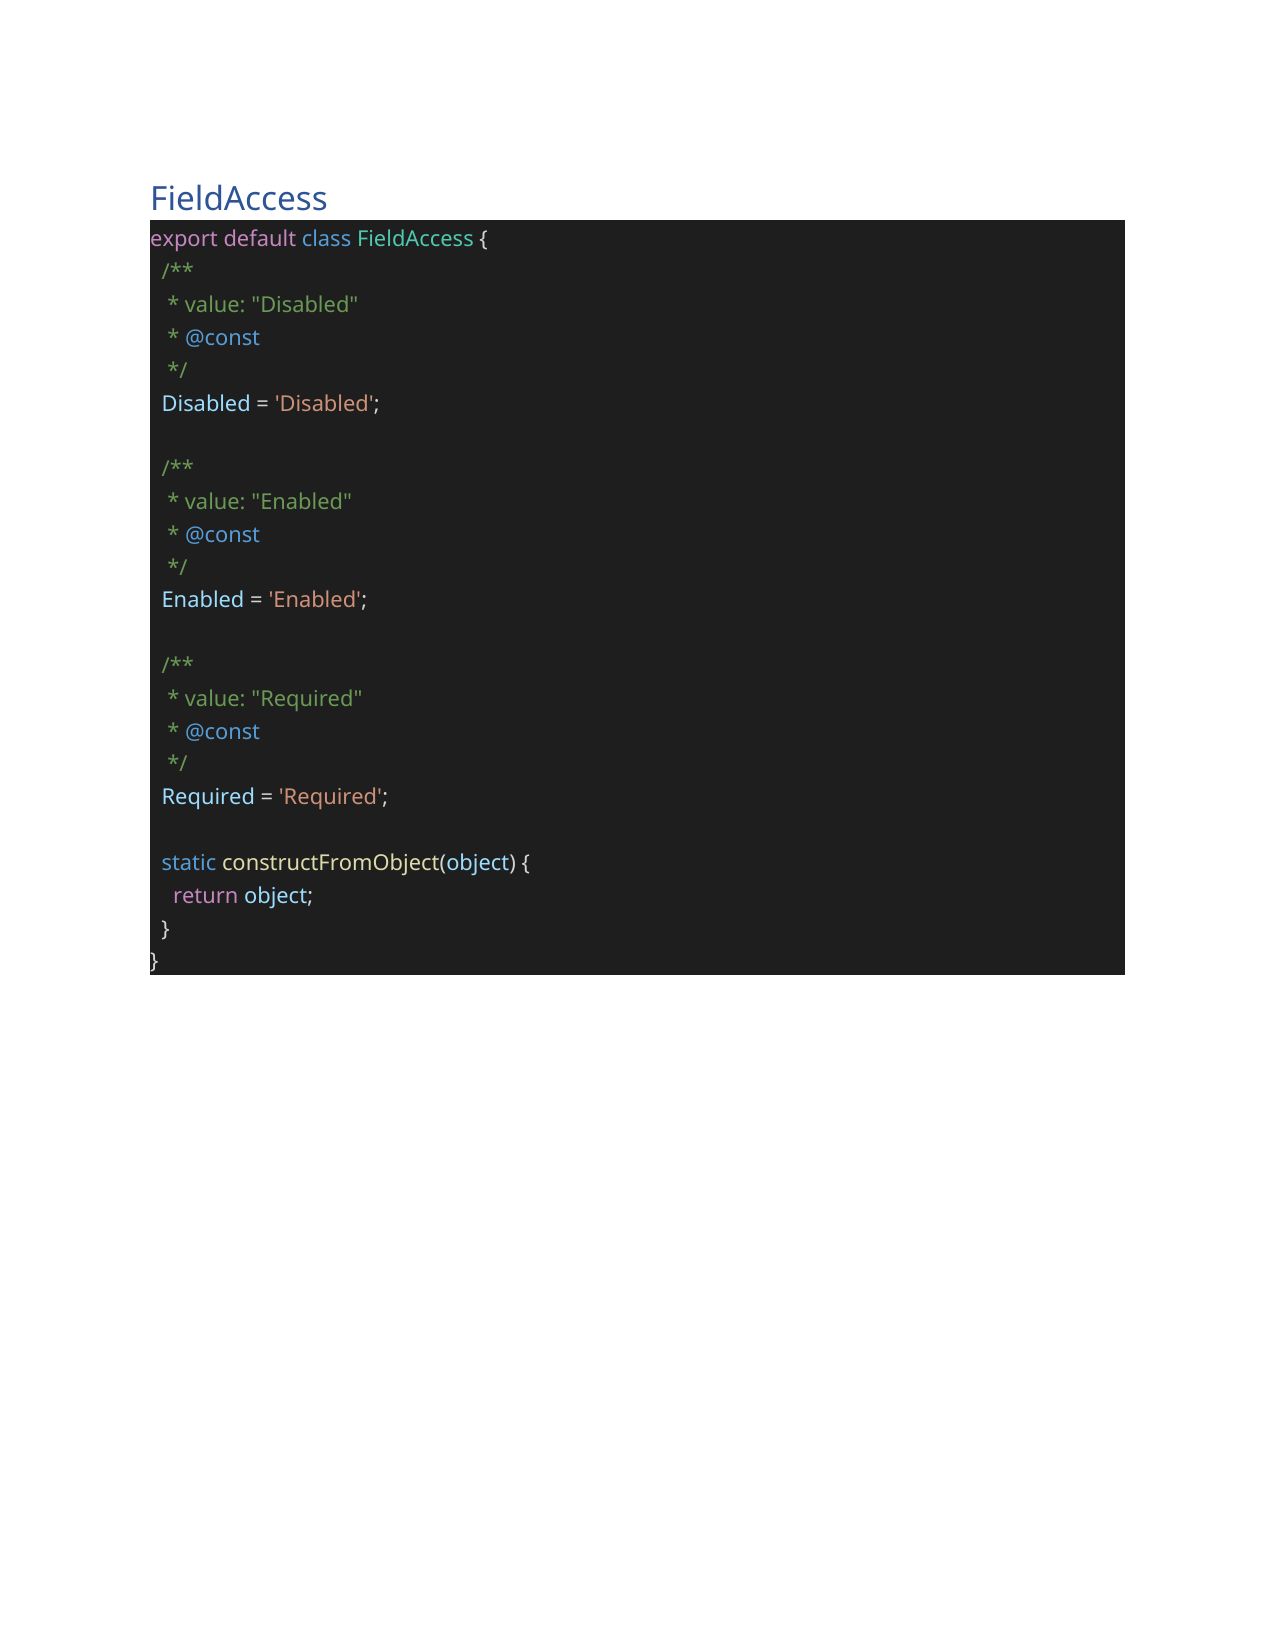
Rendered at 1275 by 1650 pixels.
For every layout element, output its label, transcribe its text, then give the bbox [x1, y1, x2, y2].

text * value: "Disabled" [150, 286, 1125, 319]
text } [150, 942, 1125, 975]
text Required = 'Required'; [150, 778, 1125, 811]
text Disabled = 'Disabled'; [150, 384, 1125, 417]
text */ [150, 745, 1125, 778]
text */ [150, 548, 1125, 581]
text /** [150, 450, 1125, 483]
text } [150, 909, 1125, 942]
text /** [150, 647, 1125, 680]
text Enabled = 'Enabled'; [150, 581, 1125, 614]
text export default class FieldAccess { [150, 220, 1125, 253]
text /** [150, 253, 1125, 286]
text static constructFromObject(object) { [150, 844, 1125, 877]
text * @const [150, 516, 1125, 548]
subtitle FieldAccess [150, 175, 1125, 220]
text * @const [150, 319, 1125, 352]
text * value: "Required" [150, 680, 1125, 713]
text return object; [150, 877, 1125, 909]
text * value: "Enabled" [150, 483, 1125, 516]
text * @const [150, 713, 1125, 745]
text */ [150, 352, 1125, 384]
